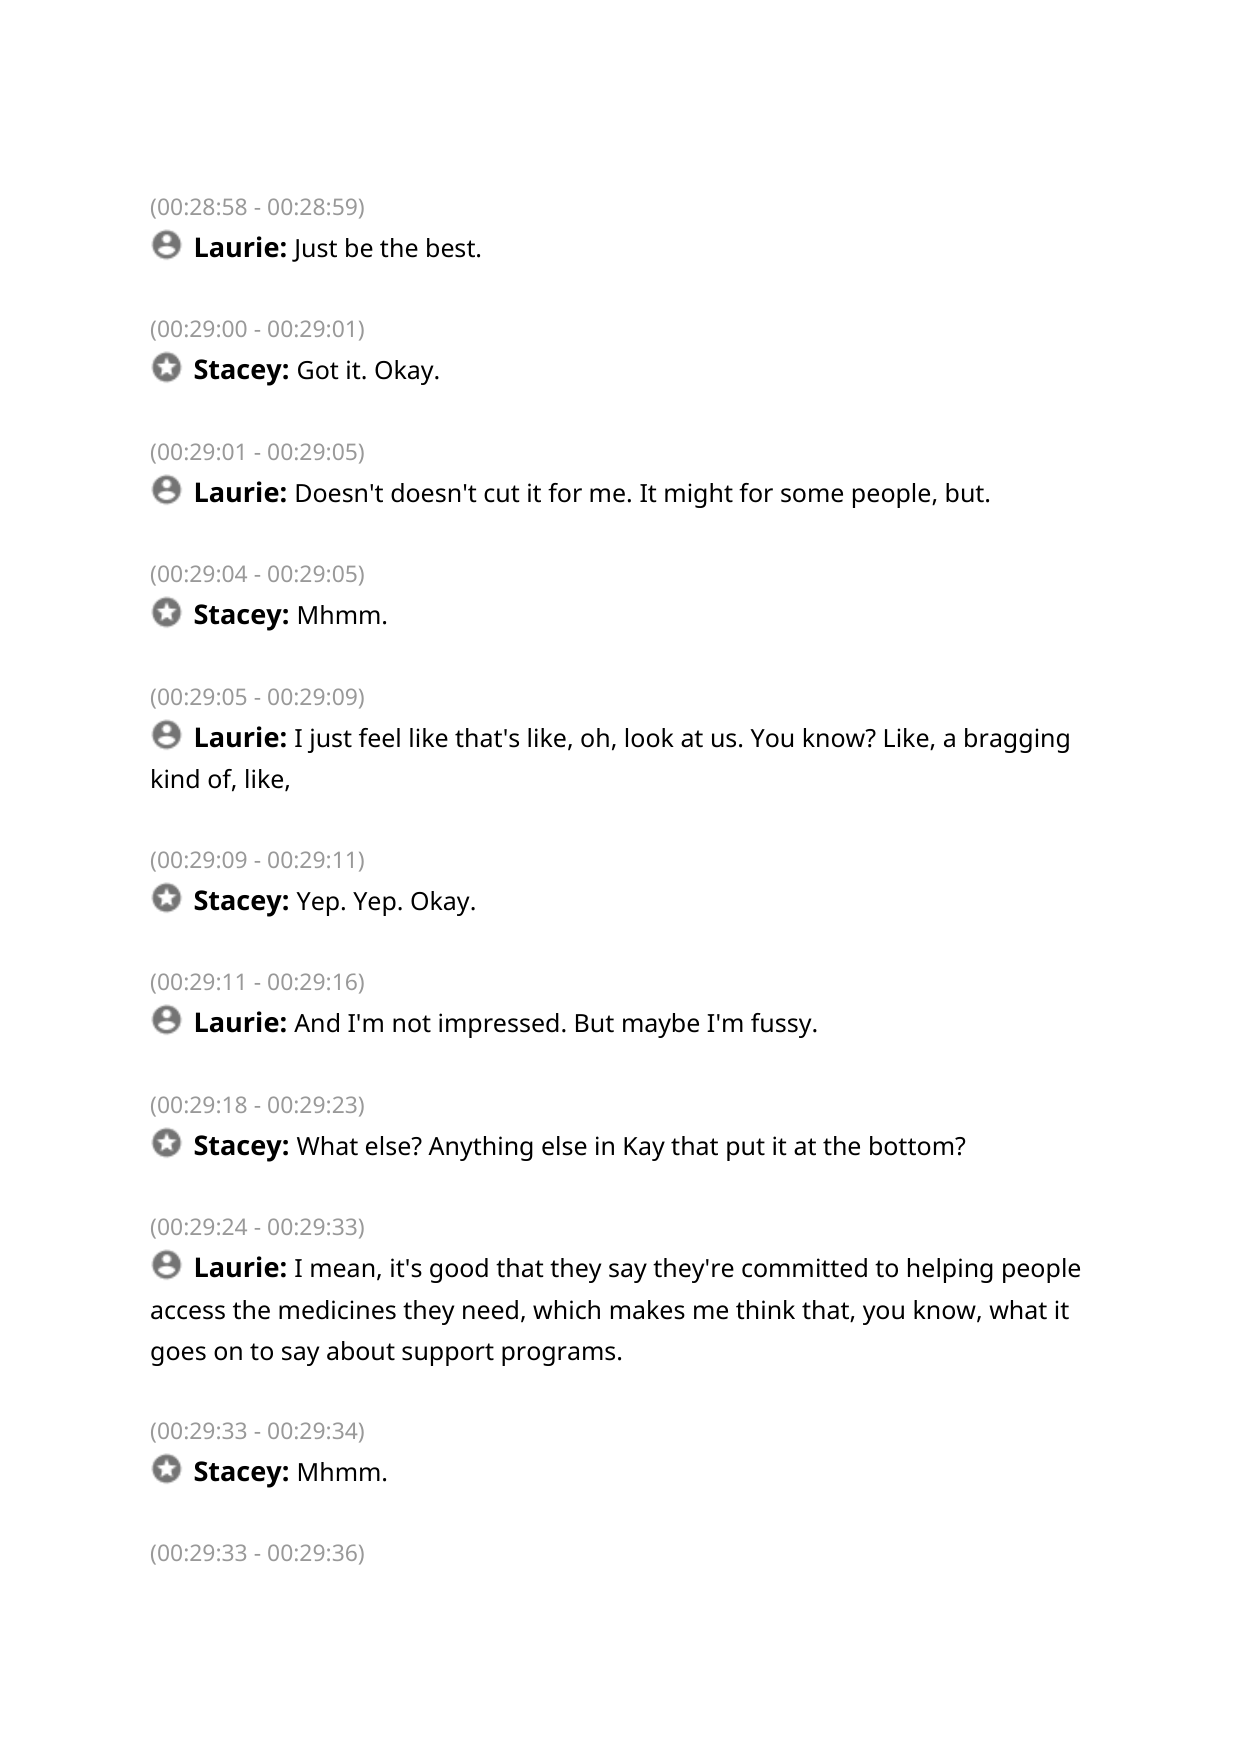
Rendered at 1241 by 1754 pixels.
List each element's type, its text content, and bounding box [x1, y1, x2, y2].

text Stacey: Mhmm. [150, 1452, 1090, 1489]
text Stacey: What else? Anything else in Kay that put it at the bottom? [150, 1126, 1090, 1163]
text Stacey: Got it. Okay. [150, 351, 1090, 388]
text Laurie: And I'm not impressed. But maybe I'm fussy. [150, 1004, 1090, 1041]
text (00:29:24 - 00:29:33) [150, 1211, 1090, 1242]
picture [150, 350, 184, 385]
picture [150, 228, 184, 262]
text Laurie: I just feel like that's like, oh, look at us. You know? Like, a bragging kind of, like, [150, 718, 1090, 796]
picture [150, 473, 184, 507]
text (00:29:00 - 00:29:01) [150, 313, 1090, 344]
text (00:28:58 - 00:28:59) [150, 191, 1090, 222]
text (00:29:09 - 00:29:11) [150, 844, 1090, 875]
text Stacey: Yep. Yep. Okay. [150, 881, 1090, 918]
picture [150, 1003, 184, 1037]
text (00:29:04 - 00:29:05) [150, 558, 1090, 589]
picture [150, 595, 184, 630]
text Laurie: Just be the best. [150, 228, 1090, 265]
text Laurie: I mean, it's good that they say they're committed to helping people access the medicines they need, which makes me think that, you know, what it goes on to say about support programs. [150, 1249, 1090, 1367]
picture [150, 1126, 184, 1160]
text (00:29:11 - 00:29:16) [150, 966, 1090, 997]
picture [150, 1248, 184, 1282]
picture [150, 881, 184, 915]
picture [150, 718, 184, 752]
text (00:29:33 - 00:29:36) [150, 1537, 1090, 1568]
picture [150, 1452, 184, 1486]
text Stacey: Mhmm. [150, 596, 1090, 633]
text (00:29:33 - 00:29:34) [150, 1415, 1090, 1446]
text (00:29:18 - 00:29:23) [150, 1089, 1090, 1120]
text Laurie: Doesn't doesn't cut it for me. It might for some people, but. [150, 473, 1090, 510]
text (00:29:05 - 00:29:09) [150, 681, 1090, 712]
text (00:29:01 - 00:29:05) [150, 436, 1090, 467]
